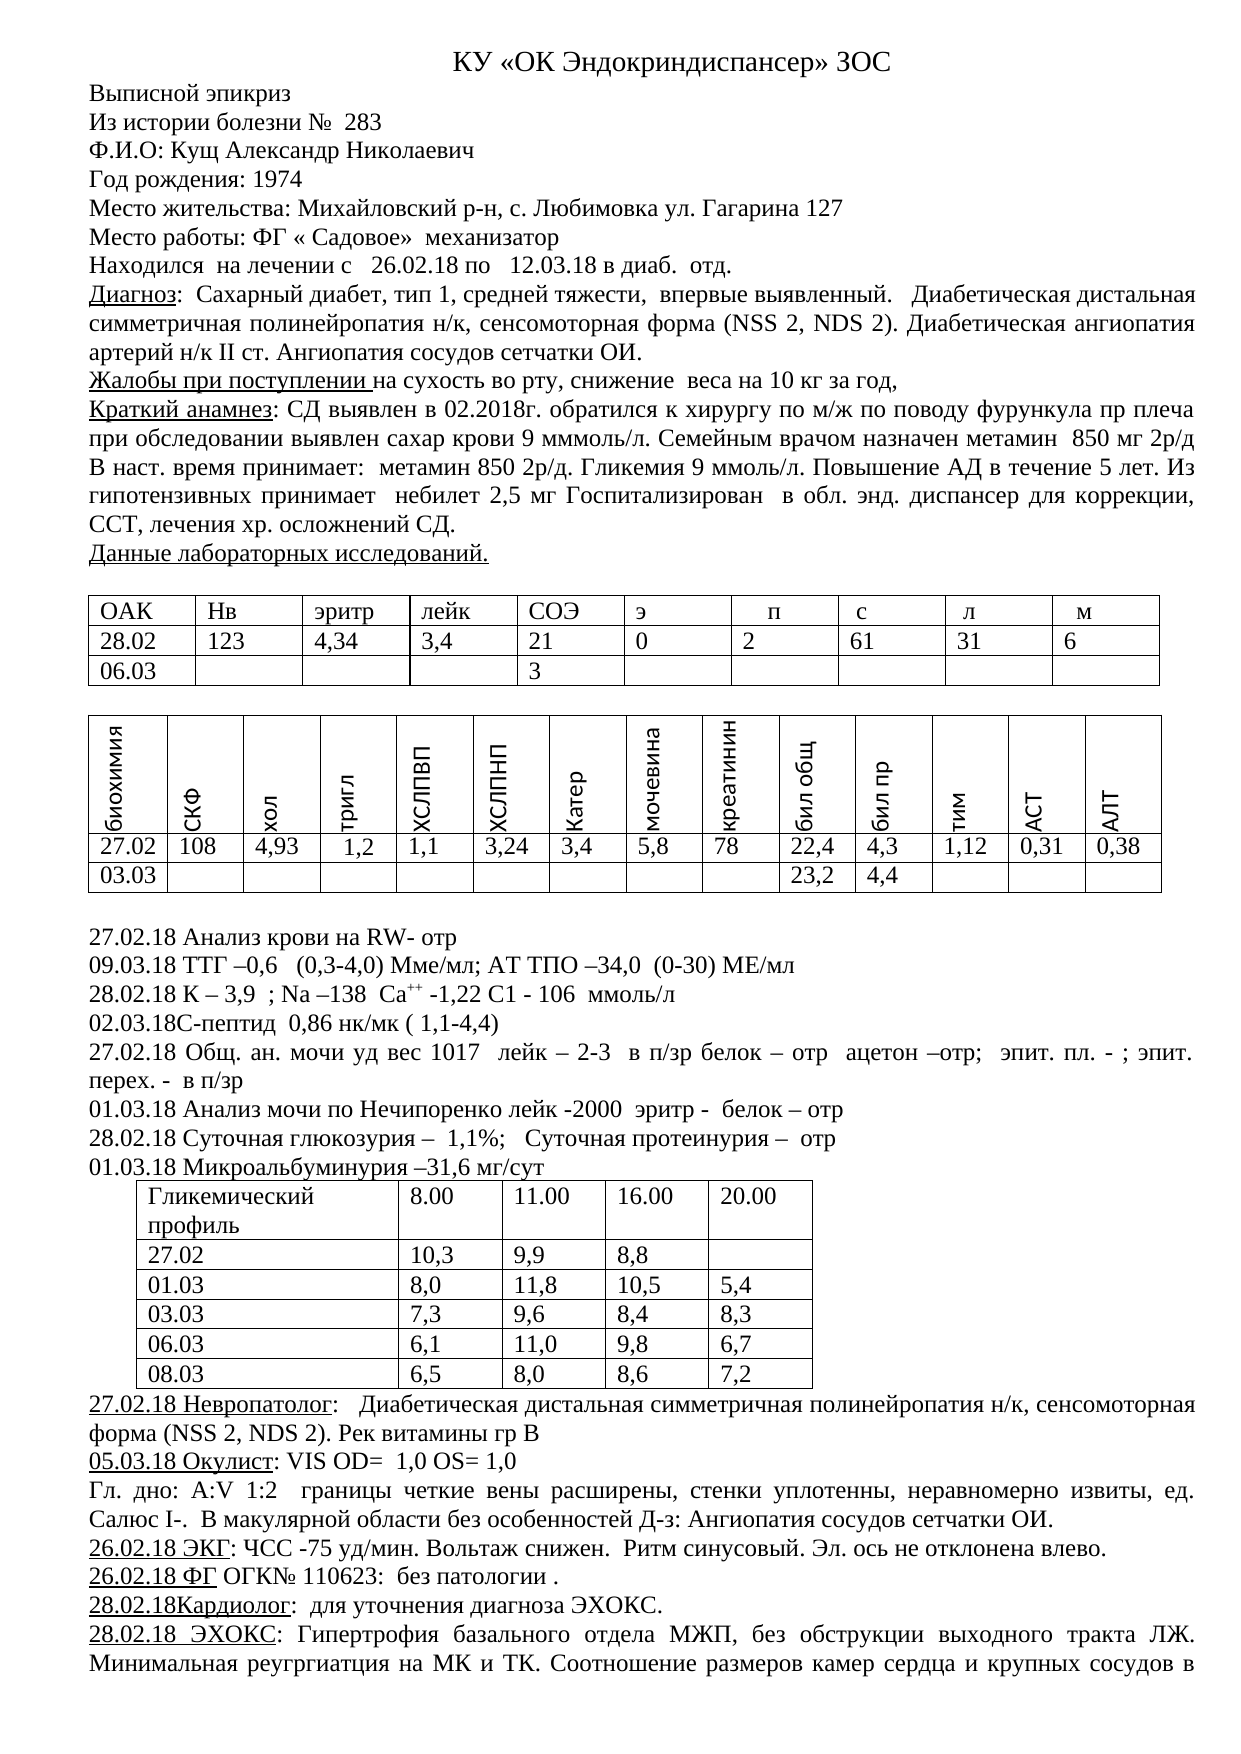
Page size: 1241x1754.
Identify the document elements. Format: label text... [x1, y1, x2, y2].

table_header тригл [321, 716, 396, 833]
table_cell 3,24 [474, 834, 549, 862]
table_cell 8,0 [503, 1359, 605, 1388]
table_header 8.00 [399, 1181, 502, 1239]
text Гл. дно: А:V границы четкие вены расширены, стенки уплотенны, неравномерно извиты, ед. Салюс I-. В макулярной области без особенностей Д-з: Ангиопатия сосудов сетчатки ОИ. [89, 1475, 1196, 1533]
table_cell [933, 863, 1008, 892]
table_cell [303, 656, 409, 685]
table_header АСТ [1009, 716, 1085, 833]
text 05.03.18 Окулист: VIS OD= 1,0 OS= 1,0 [89, 1446, 1196, 1475]
table_cell [411, 656, 517, 685]
table_cell 23,2 [780, 863, 855, 892]
text 28.02.18Кардиолог: для уточнения диагноза ЭХОКС. [89, 1590, 1196, 1619]
table_cell 4,34 [303, 626, 409, 655]
text 26.02.18 ФГ ОГК№ 110623: без патологии . [89, 1561, 1196, 1590]
text Данные лабораторных исследований. [89, 538, 1196, 567]
table_header тим [933, 716, 1008, 833]
table_cell [321, 863, 396, 892]
table_cell 108 [168, 834, 243, 862]
table_cell 8,0 [399, 1270, 502, 1298]
table_header мочевина [627, 716, 702, 833]
table_cell 0 [625, 626, 731, 655]
table_header бил пр [856, 716, 932, 833]
table_cell 1,12 [933, 834, 1008, 862]
table_cell [1009, 863, 1085, 892]
table_header п [732, 596, 838, 625]
text 27.02.18 Невропатолог: Диабетическая дистальная симметричная полинейропатия н/к, сенсомоторная форма (NSS 2, NDS 2). Рек витамины гр В [89, 1389, 1196, 1446]
table_header СКФ [168, 716, 243, 833]
text Краткий анамнез: СД выявлен в 02.2018г. обратился к хирургу по м/ж по поводу фурункула пр плеча при обследовании выявлен сахар крови 9 мммоль/л. Семейным врачом назначен метамин 850 мг 2р/д В наст. время принимает: метамин 850 2р/д. Гликемия 9 ммоль/л. Повышение АД в течение 5 лет. Из гипотензивных принимает небилет 2,5 мг Госпитализирован в обл. энд. диспансер для коррекции, ССТ, лечения хр. осложнений СД. [89, 394, 1196, 538]
table_cell 21 [518, 626, 624, 655]
text 01.03.18 Анализ мочи по Нечипоренко лейк -2000 эритр - белок – отр [89, 1094, 1196, 1123]
table_cell 0,38 [1086, 834, 1161, 862]
table_cell 31 [946, 626, 1052, 655]
table_cell 22,4 [780, 834, 855, 862]
table_cell 4,93 [244, 834, 320, 862]
table_cell 11,0 [503, 1329, 605, 1358]
table_cell [474, 863, 549, 892]
text Место работы: ФГ « Садовое» механизатор [89, 222, 1196, 250]
table_header ХСЛПВП [397, 716, 473, 833]
table_cell 11,8 [503, 1270, 605, 1298]
table_cell [625, 656, 731, 685]
text на лечении с 26.02.18 по 12.03.18 в отд. [89, 250, 1196, 279]
table_cell 0,31 [1009, 834, 1085, 862]
table_cell [196, 656, 302, 685]
table_header эритр [303, 596, 409, 625]
table_cell 123 [196, 626, 302, 655]
table_header креатинин [703, 716, 779, 833]
table_cell 01.03 [137, 1270, 398, 1298]
table_cell 9,9 [503, 1240, 605, 1269]
table_header биохимия [89, 716, 167, 833]
table_cell 61 [839, 626, 945, 655]
table_header хол [244, 716, 320, 833]
text 28.02.18 К – 3,9 ; Nа –138 Са++ -1,22 С1 - 106 ммоль/л [89, 979, 1196, 1008]
table_cell 2 [732, 626, 838, 655]
subtitle 01.03.18 Микроальбуминурия –31,6 мг/сут [89, 1152, 1196, 1180]
table_header ХСЛПНП [474, 716, 549, 833]
text 28.02.18 Суточная глюкозурия – 1,1%; Суточная протеинурия – отр [89, 1123, 1196, 1152]
table_header лейк [411, 596, 517, 625]
table_cell 5,4 [709, 1270, 812, 1298]
text 27.02.18 Анализ крови на RW- отр [89, 922, 1196, 950]
table_cell 28.02 [89, 626, 195, 655]
text 02.03.18С-пептид 0,86 нк/мк ( 1,1-4,4) [89, 1008, 1196, 1037]
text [89, 1619, 1196, 1676]
table_header Нв [196, 596, 302, 625]
table_cell 08.03 [137, 1359, 398, 1388]
table_header с [839, 596, 945, 625]
table_cell 8,3 [709, 1300, 812, 1328]
table_cell 1,2 [321, 834, 396, 862]
table_cell 4,3 [856, 834, 932, 862]
text Жалобы при поступлении на сухость во рту, веса на 10 кг за год, [89, 365, 1196, 394]
table_cell 4,4 [856, 863, 932, 892]
table_cell 3,4 [411, 626, 517, 655]
table_header м [1053, 596, 1159, 625]
table_cell [397, 863, 473, 892]
table_cell 6,1 [399, 1329, 502, 1358]
table_cell 03.03 [89, 863, 167, 892]
table_cell [839, 656, 945, 685]
table_cell 10,5 [606, 1270, 708, 1298]
table_cell 9,8 [606, 1329, 708, 1358]
table_cell [1053, 656, 1159, 685]
text 26.02.18 ЭКГ: ЧСС -75 уд/мин. Вольтаж Ритм синусовый. Эл. ось не отклонена влево. [89, 1533, 1196, 1561]
table_cell 27.02 [137, 1240, 398, 1269]
table_cell 06.03 [89, 656, 195, 685]
table_cell [168, 863, 243, 892]
table_cell 6 [1053, 626, 1159, 655]
table_cell [244, 863, 320, 892]
table_header 16.00 [606, 1181, 708, 1239]
text Год рождения: 1974 [89, 164, 1196, 193]
table_cell 78 [703, 834, 779, 862]
table_cell 27.02 [89, 834, 167, 862]
table_cell [550, 863, 626, 892]
table_cell 3 [518, 656, 624, 685]
table_cell 7,2 [709, 1359, 812, 1388]
table_cell 6,5 [399, 1359, 502, 1388]
subtitle Из истории болезни № 283 [89, 107, 1196, 135]
table_header Гликемический профиль [137, 1181, 398, 1239]
subtitle Ф.И.О: Кущ Александр Николаевич [89, 135, 1196, 164]
table_cell 9,6 [503, 1300, 605, 1328]
table_cell 1,1 [397, 834, 473, 862]
text Место жительства: Михайловский р-н, с. Любимовка ул. Гагарина 127 [89, 193, 1196, 222]
table_cell 06.03 [137, 1329, 398, 1358]
table_cell 8,6 [606, 1359, 708, 1388]
table_header 11.00 [503, 1181, 605, 1239]
table_header л [946, 596, 1052, 625]
table_header Катер [550, 716, 626, 833]
table_cell 8,8 [606, 1240, 708, 1269]
table_header бил общ [780, 716, 855, 833]
table_cell 03.03 [137, 1300, 398, 1328]
table_cell [709, 1240, 812, 1269]
subtitle Выписной эпикриз [89, 78, 1202, 107]
table_header ОАК [89, 596, 195, 625]
table_header э [625, 596, 731, 625]
table_cell [703, 863, 779, 892]
table_cell 10,3 [399, 1240, 502, 1269]
subtitle 27.02.18 Общ. ан. мочи уд вес 1017 лейк – 2-3 в п/зр белок – отр ацетон –отр; эпит. пл. - ; эпит. перех. - в п/зр [89, 1037, 1196, 1094]
table_cell 3,4 [550, 834, 626, 862]
table_header 20.00 [709, 1181, 812, 1239]
table_cell 6,7 [709, 1329, 812, 1358]
table_cell [732, 656, 838, 685]
text Диагноз: Сахарный диабет, тип 1, Диабетическая дистальная симметричная полинейропатия н/к, сенсомоторная форма (NSS 2, NDS 2). Диабетическая ангиопатия артерий н/к II ст. Ангиопатия сосудов сетчатки . [89, 279, 1196, 365]
table_cell [627, 863, 702, 892]
table_header АЛТ [1086, 716, 1161, 833]
text 09.03.18 ТТГ –0,6 (0,3-4,0) Мме/мл; АТ ТПО –34,0 (0-30) МЕ/мл [89, 950, 1196, 979]
table_cell 7,3 [399, 1300, 502, 1328]
table_cell 8,4 [606, 1300, 708, 1328]
table_cell 5,8 [627, 834, 702, 862]
table_header СОЭ [518, 596, 624, 625]
table_cell [1086, 863, 1161, 892]
table_cell [946, 656, 1052, 685]
